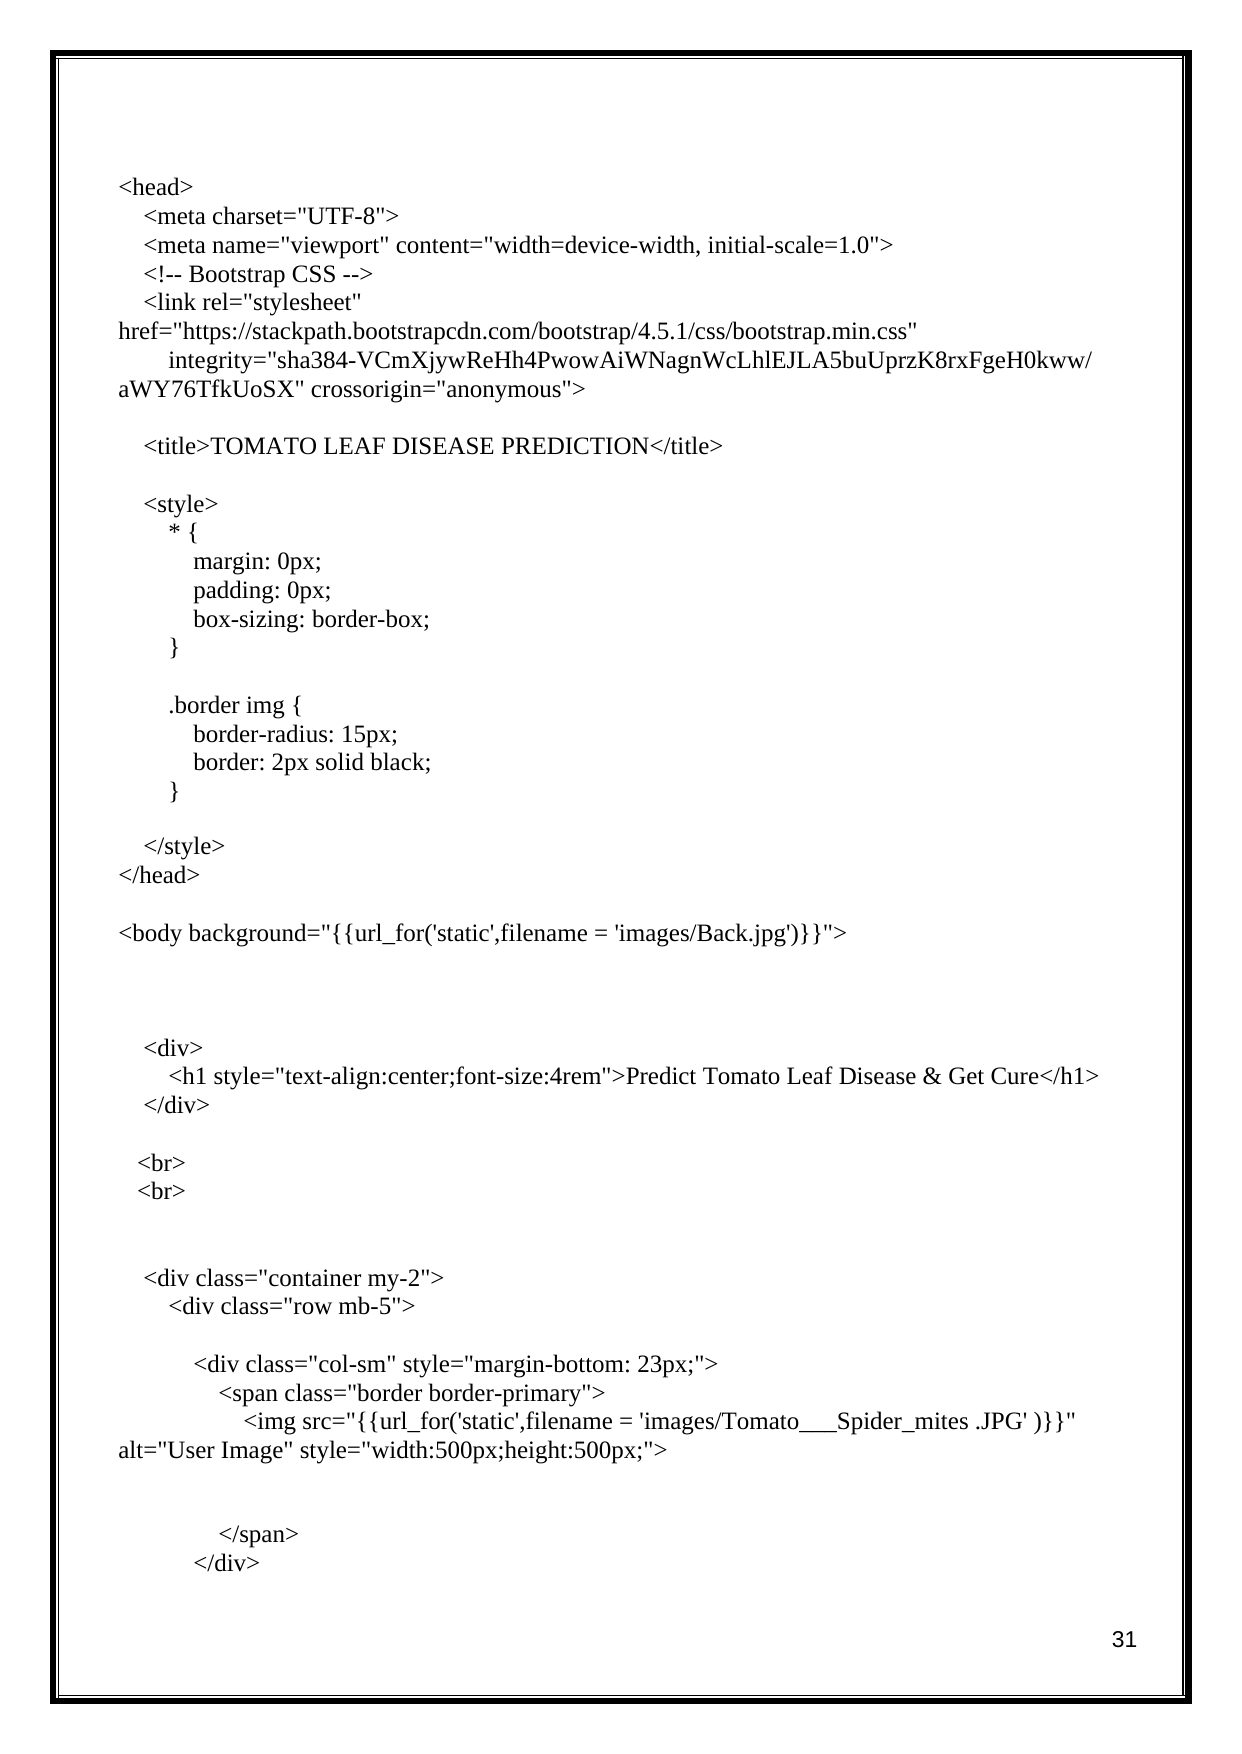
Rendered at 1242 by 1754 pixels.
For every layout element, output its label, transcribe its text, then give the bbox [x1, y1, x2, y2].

text padding: 0px; [118, 575, 1137, 604]
text box-sizing: border-box; [118, 604, 1137, 632]
text <!-- Bootstrap CSS --> [118, 259, 1137, 287]
text <div class="container my-2"> [118, 1263, 1137, 1291]
text <body background="{{url_for('static',filename = 'images/Back.jpg')}}"> [118, 918, 1137, 946]
text } [118, 776, 1137, 805]
text .border img { [118, 690, 1137, 719]
text <head> [118, 172, 1137, 201]
text <div> [118, 1033, 1137, 1061]
text </style> [118, 831, 1137, 860]
text * { [118, 517, 1137, 546]
text <span class="border border-primary"> [118, 1378, 1137, 1406]
text </head> [118, 860, 1137, 889]
text <img src="{{url_for('static',filename = 'images/Tomato___Spider_mites .JPG' )}}" alt="User Image" style="width:500px;height:500px;"> [118, 1406, 1137, 1464]
text <h1 style="text-align:center;font-size:4rem">Predict Tomato Leaf Disease & Get Cure</h1> [118, 1061, 1137, 1090]
text </div> [118, 1090, 1137, 1119]
text <br> [118, 1176, 1137, 1205]
text <style> [118, 489, 1137, 517]
text <div class="col-sm" style="margin-bottom: 23px;"> [118, 1349, 1137, 1378]
text margin: 0px; [118, 546, 1137, 575]
text border: 2px solid black; [118, 747, 1137, 776]
text <link rel="stylesheet" href="https://stackpath.bootstrapcdn.com/bootstrap/4.5.1/css/bootstrap.min.css" [118, 287, 1137, 345]
text border-radius: 15px; [118, 719, 1137, 747]
text } [118, 632, 1137, 661]
text <title>TOMATO LEAF DISEASE PREDICTION</title> [118, 431, 1137, 460]
text </span> [118, 1519, 1137, 1548]
text </div> [118, 1548, 1137, 1576]
text <br> [118, 1148, 1137, 1176]
text <meta name="viewport" content="width=device-width, initial-scale=1.0"> [118, 230, 1137, 259]
text <div class="row mb-5"> [118, 1291, 1137, 1320]
text integrity="sha384-VCmXjywReHh4PwowAiWNagnWcLhlEJLA5buUprzK8rxFgeH0kww/aWY76TfkUoSX" crossorigin="anonymous"> [118, 345, 1137, 402]
text <meta charset="UTF-8"> [118, 201, 1137, 230]
